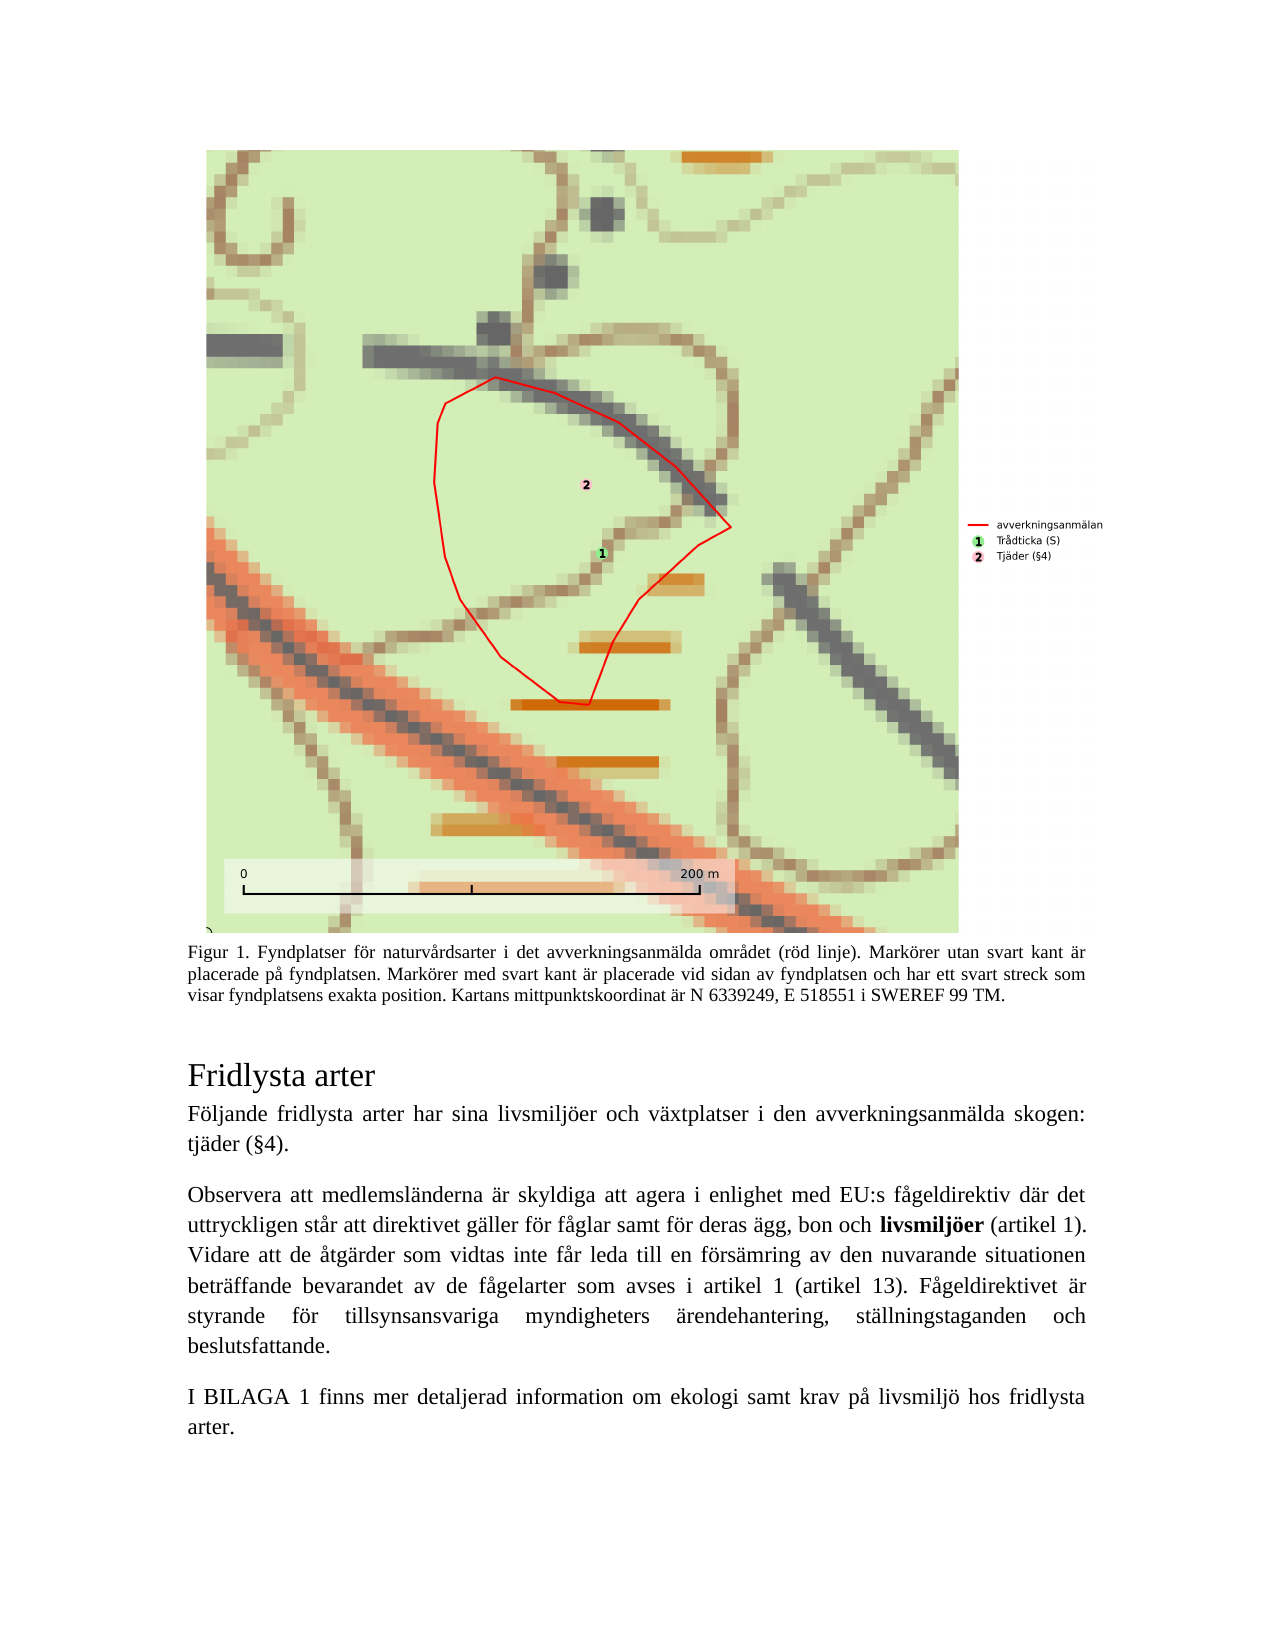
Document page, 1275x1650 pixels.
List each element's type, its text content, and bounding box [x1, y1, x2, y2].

text I BILAGA 1 finns mer detaljerad information om ekologi samt krav på livsmiljö hos fridlysta arter. [187, 1383, 1087, 1440]
text Figur 1. Fyndplatser för naturvårdsarter i det avverkningsanmälda området (röd linje). Markörer utan svart kant är placerade på fyndplatsen. Markörer med svart kant är placerade vid sidan av fyndplatsen och har ett svart streck som visar fyndplatsens exakta position. Kartans mittpunktskoordinat är N 6339249, E 518551 i SWEREF 99 TM. [187, 941, 1087, 1006]
text Följande fridlysta arter har sina livsmiljöer och växtplatser i den avverkningsanmälda skogen: tjäder (§4). [187, 1100, 1087, 1156]
text Observera att medlemsländerna är skyldiga att agera i enlighet med EU:s fågeldirektiv där det uttryckligen står att direktivet gäller för fåglar samt för deras ägg, bon och livsmiljöer (artikel 1). Vidare att de åtgärder som vidtas inte får leda till en försämring av den nuvarande situationen beträffande bevarandet av de fågelarter som avses i artikel 1 (artikel 13). Fågeldirektivet är styrande för tillsynsansvariga myndigheters ärendehantering, ställningstaganden och beslutsfattande. [187, 1181, 1087, 1358]
picture [206, 150, 1107, 933]
subtitle Fridlysta arter [187, 1056, 1087, 1094]
